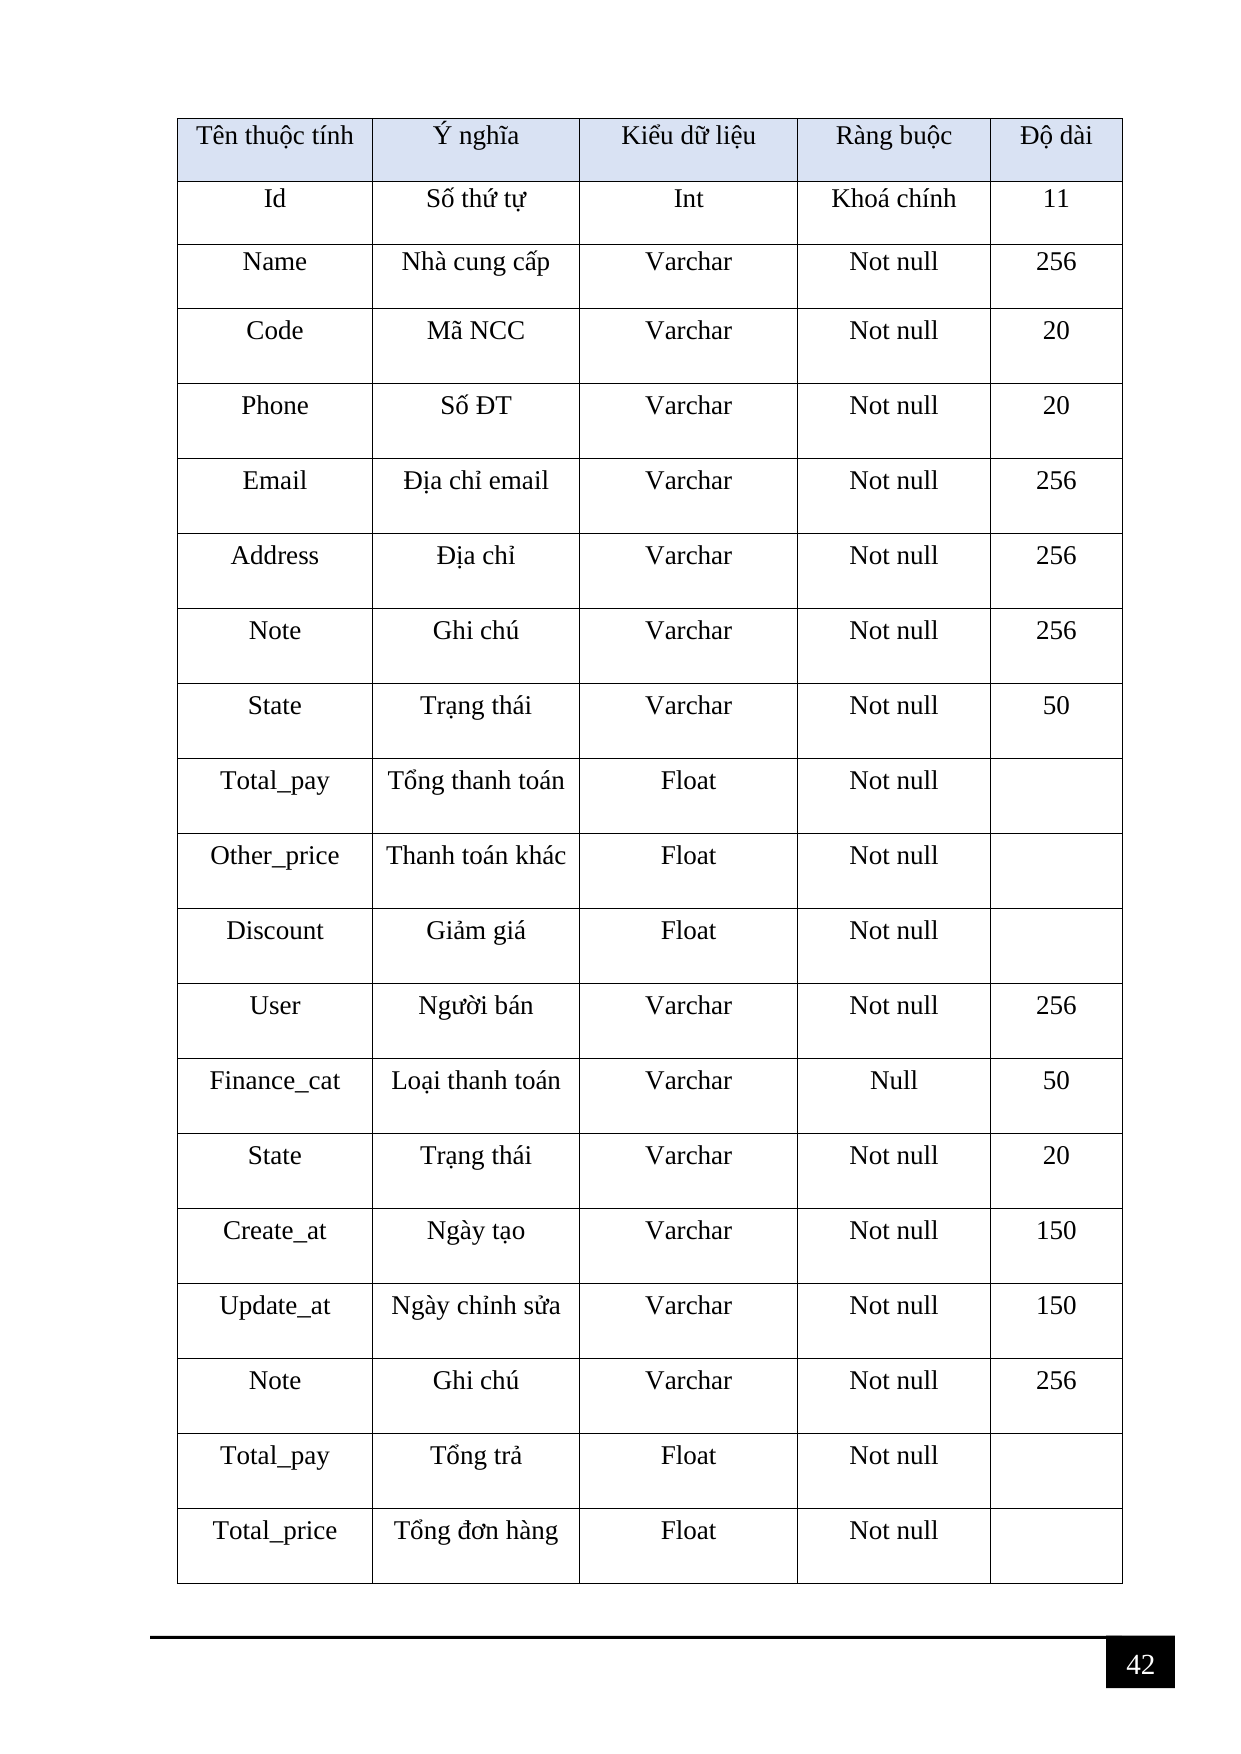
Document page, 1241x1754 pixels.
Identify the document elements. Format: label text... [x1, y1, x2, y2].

table_cell 256 [991, 984, 1122, 1057]
table_cell 256 [991, 459, 1122, 532]
table_cell Float [580, 909, 797, 982]
table_cell 256 [991, 534, 1122, 607]
table_header Ý nghĩa [373, 119, 579, 181]
table_cell Varchar [580, 609, 797, 682]
table_cell Ghi chú [373, 1359, 579, 1432]
table_cell Update_at [178, 1284, 372, 1357]
table_cell 256 [991, 245, 1122, 307]
table_cell 50 [991, 1059, 1122, 1132]
table_cell Float [580, 834, 797, 907]
table_cell Trạng thái [373, 1134, 579, 1207]
table_cell Not null [798, 909, 990, 982]
table_cell 150 [991, 1209, 1122, 1282]
table_cell User [178, 984, 372, 1057]
table_cell Trạng thái [373, 684, 579, 757]
table_cell Not null [798, 984, 990, 1057]
table_cell Ghi chú [373, 609, 579, 682]
table_cell [991, 1509, 1122, 1582]
table_cell Varchar [580, 1359, 797, 1432]
table_cell [991, 909, 1122, 982]
table_cell [991, 1434, 1122, 1507]
table_header Kiểu dữ liệu [580, 119, 797, 181]
table_cell 256 [991, 609, 1122, 682]
table_cell Address [178, 534, 372, 607]
table_cell 20 [991, 1134, 1122, 1207]
table_cell Not null [798, 534, 990, 607]
table_cell Ngày tạo [373, 1209, 579, 1282]
table_header Ràng buộc [798, 119, 990, 181]
table_cell 20 [991, 384, 1122, 457]
table_cell Discount [178, 909, 372, 982]
table_cell Varchar [580, 984, 797, 1057]
table_cell Varchar [580, 384, 797, 457]
table_cell Địa chỉ [373, 534, 579, 607]
table_cell Not null [798, 1434, 990, 1507]
table_cell Giảm giá [373, 909, 579, 982]
table_cell Not null [798, 684, 990, 757]
table_cell Not null [798, 759, 990, 832]
table_cell Not null [798, 609, 990, 682]
table_cell Ngày chỉnh sửa [373, 1284, 579, 1357]
table_cell Not null [798, 384, 990, 457]
table_cell Not null [798, 1284, 990, 1357]
table_cell Create_at [178, 1209, 372, 1282]
table_cell Name [178, 245, 372, 307]
table_cell 20 [991, 309, 1122, 382]
table_cell Not null [798, 1209, 990, 1282]
table_header Tên thuộc tính [178, 119, 372, 181]
table_cell [991, 834, 1122, 907]
table_cell Số ĐT [373, 384, 579, 457]
table_cell Not null [798, 1134, 990, 1207]
table_cell Số thứ tự [373, 182, 579, 244]
table_cell Not null [798, 1359, 990, 1432]
table_cell Not null [798, 309, 990, 382]
table_cell Total_pay [178, 759, 372, 832]
table_cell Varchar [580, 459, 797, 532]
table_cell Email [178, 459, 372, 532]
table_cell Khoá chính [798, 182, 990, 244]
table_cell Varchar [580, 1134, 797, 1207]
table_header Độ dài [991, 119, 1122, 181]
table_cell Finance_cat [178, 1059, 372, 1132]
table_cell Not null [798, 245, 990, 307]
table_cell Id [178, 182, 372, 244]
table_cell Phone [178, 384, 372, 457]
table_cell Int [580, 182, 797, 244]
table_cell Not null [798, 1509, 990, 1582]
table_cell Other_price [178, 834, 372, 907]
table_cell Note [178, 609, 372, 682]
table_cell Float [580, 759, 797, 832]
table_cell 150 [991, 1284, 1122, 1357]
table_cell Thanh toán khác [373, 834, 579, 907]
table_cell Varchar [580, 684, 797, 757]
table_cell Loại thanh toán [373, 1059, 579, 1132]
table_cell 256 [991, 1359, 1122, 1432]
table_cell Nhà cung cấp [373, 245, 579, 307]
table_cell Varchar [580, 534, 797, 607]
table_cell Tổng trả [373, 1434, 579, 1507]
table_cell Tổng đơn hàng [373, 1509, 579, 1582]
table_cell Mã NCC [373, 309, 579, 382]
table_cell Tổng thanh toán [373, 759, 579, 832]
table_cell Not null [798, 834, 990, 907]
table_cell [991, 759, 1122, 832]
table_cell Float [580, 1509, 797, 1582]
table_cell Note [178, 1359, 372, 1432]
table_cell Total_pay [178, 1434, 372, 1507]
table_cell State [178, 1134, 372, 1207]
table_cell 50 [991, 684, 1122, 757]
table_cell Null [798, 1059, 990, 1132]
table_cell Người bán [373, 984, 579, 1057]
table_cell Not null [798, 459, 990, 532]
table_cell State [178, 684, 372, 757]
table_cell Varchar [580, 1209, 797, 1282]
table_cell Varchar [580, 309, 797, 382]
table_cell Code [178, 309, 372, 382]
table_cell Float [580, 1434, 797, 1507]
table_cell Địa chỉ email [373, 459, 579, 532]
table_cell Varchar [580, 245, 797, 307]
table_cell Total_price [178, 1509, 372, 1582]
table_cell 11 [991, 182, 1122, 244]
table_cell Varchar [580, 1059, 797, 1132]
table_cell Varchar [580, 1284, 797, 1357]
